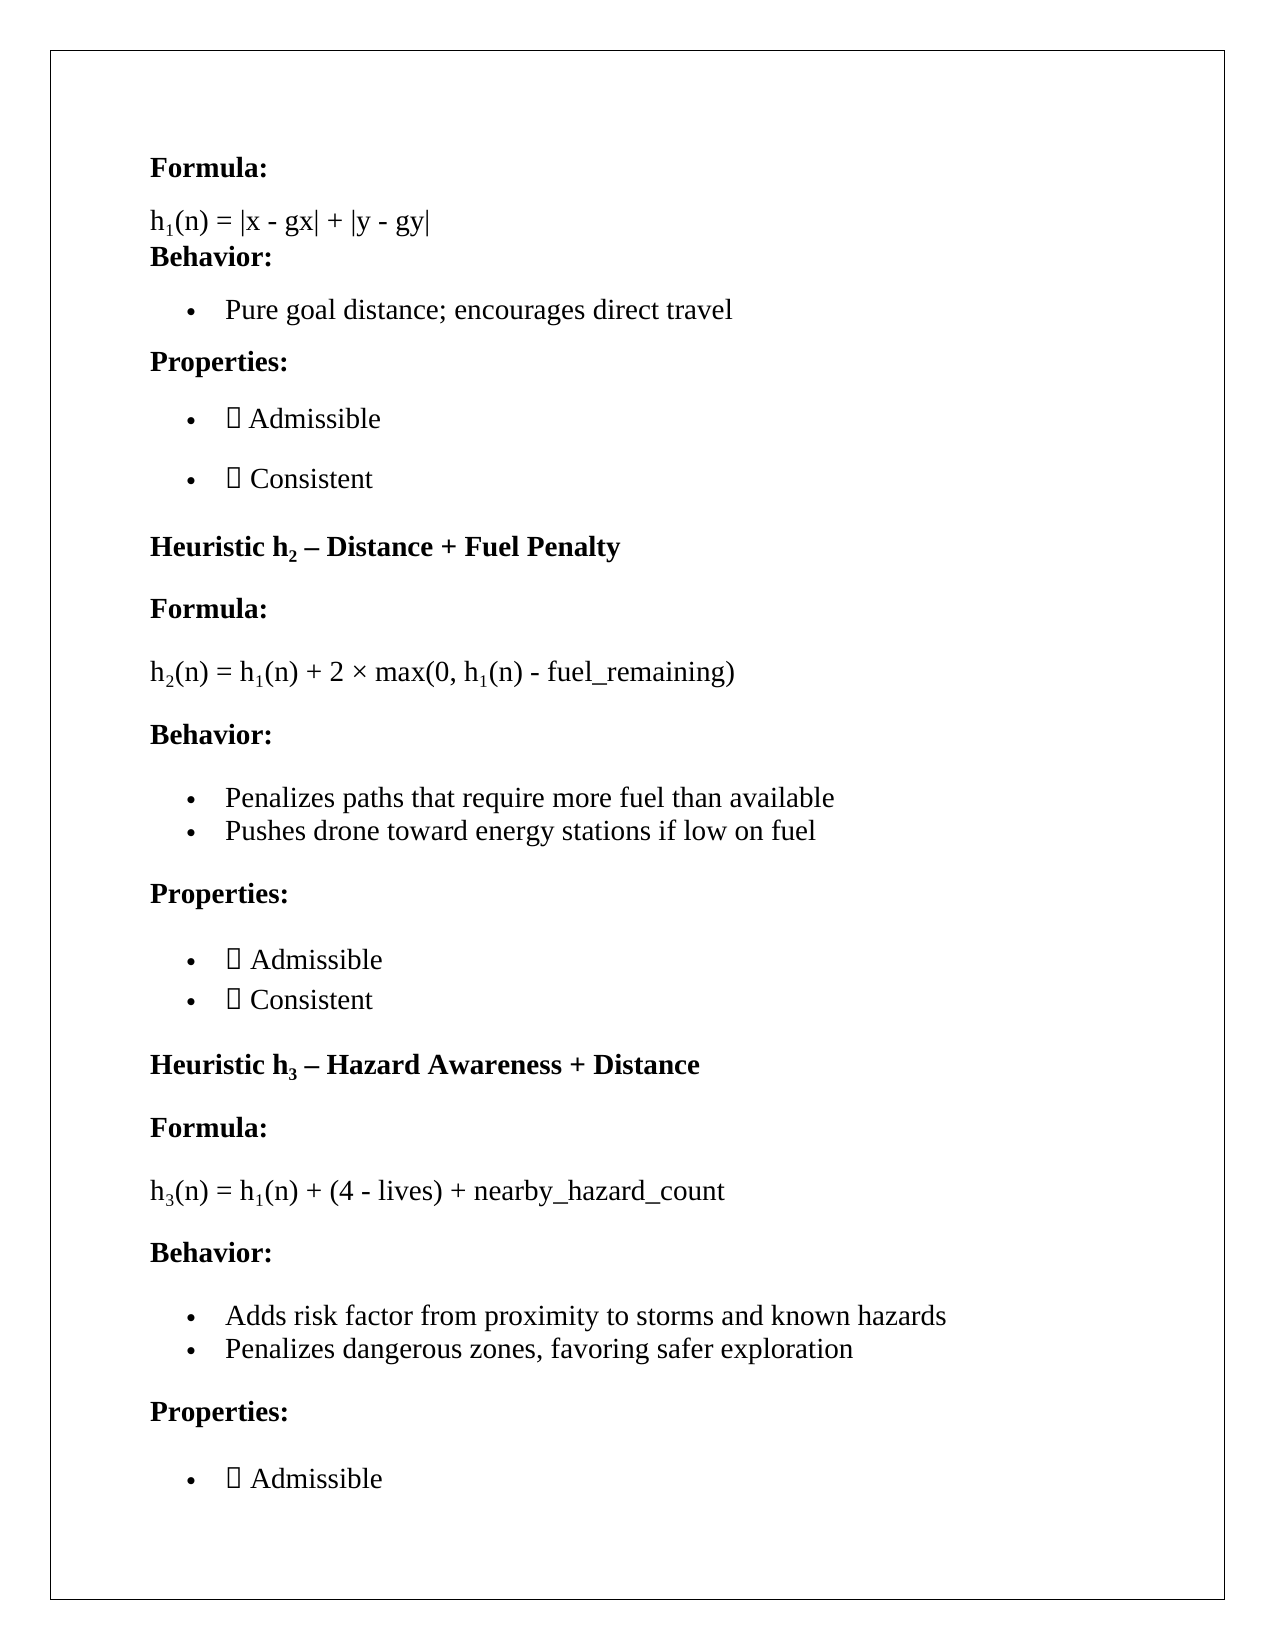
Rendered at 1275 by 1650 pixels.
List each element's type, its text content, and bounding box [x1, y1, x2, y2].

text Properties: [150, 1394, 1125, 1428]
text Heuristic h₂ – Distance + Fuel Penalty [150, 529, 1125, 562]
list ✅ Consistent [187, 978, 1125, 1018]
list ✅ Consistent [187, 457, 1125, 497]
text Heuristic h₃ – Hazard Awareness + Distance [150, 1047, 1125, 1081]
text h₂(n) = h₁(n) + 2 × max(0, h₁(n) - fuel_remaining) [150, 654, 1125, 688]
text h₁(n) = |x - gx| + |y - gy| Behavior: [150, 203, 1125, 272]
text Formula: [150, 150, 1125, 183]
list Penalizes dangerous zones, favoring safer exploration [187, 1332, 1125, 1365]
text Behavior: [150, 717, 1125, 751]
text h₃(n) = h₁(n) + (4 - lives) + nearby_hazard_count [150, 1173, 1125, 1206]
list Penalizes paths that require more fuel than available [187, 780, 1125, 813]
text Formula: [150, 592, 1125, 625]
list Pure goal distance; encourages direct travel [187, 292, 1125, 325]
text Properties: [150, 344, 1125, 378]
list ✅ Admissible [187, 1457, 1125, 1497]
text Formula: [150, 1110, 1125, 1143]
text Properties: [150, 876, 1125, 909]
list Pushes drone toward energy stations if low on fuel [187, 813, 1125, 847]
list ✅ Admissible [187, 939, 1125, 978]
text Behavior: [150, 1235, 1125, 1269]
list ✅ Admissible [187, 397, 1125, 437]
list Adds risk factor from proximity to storms and known hazards [187, 1298, 1125, 1332]
